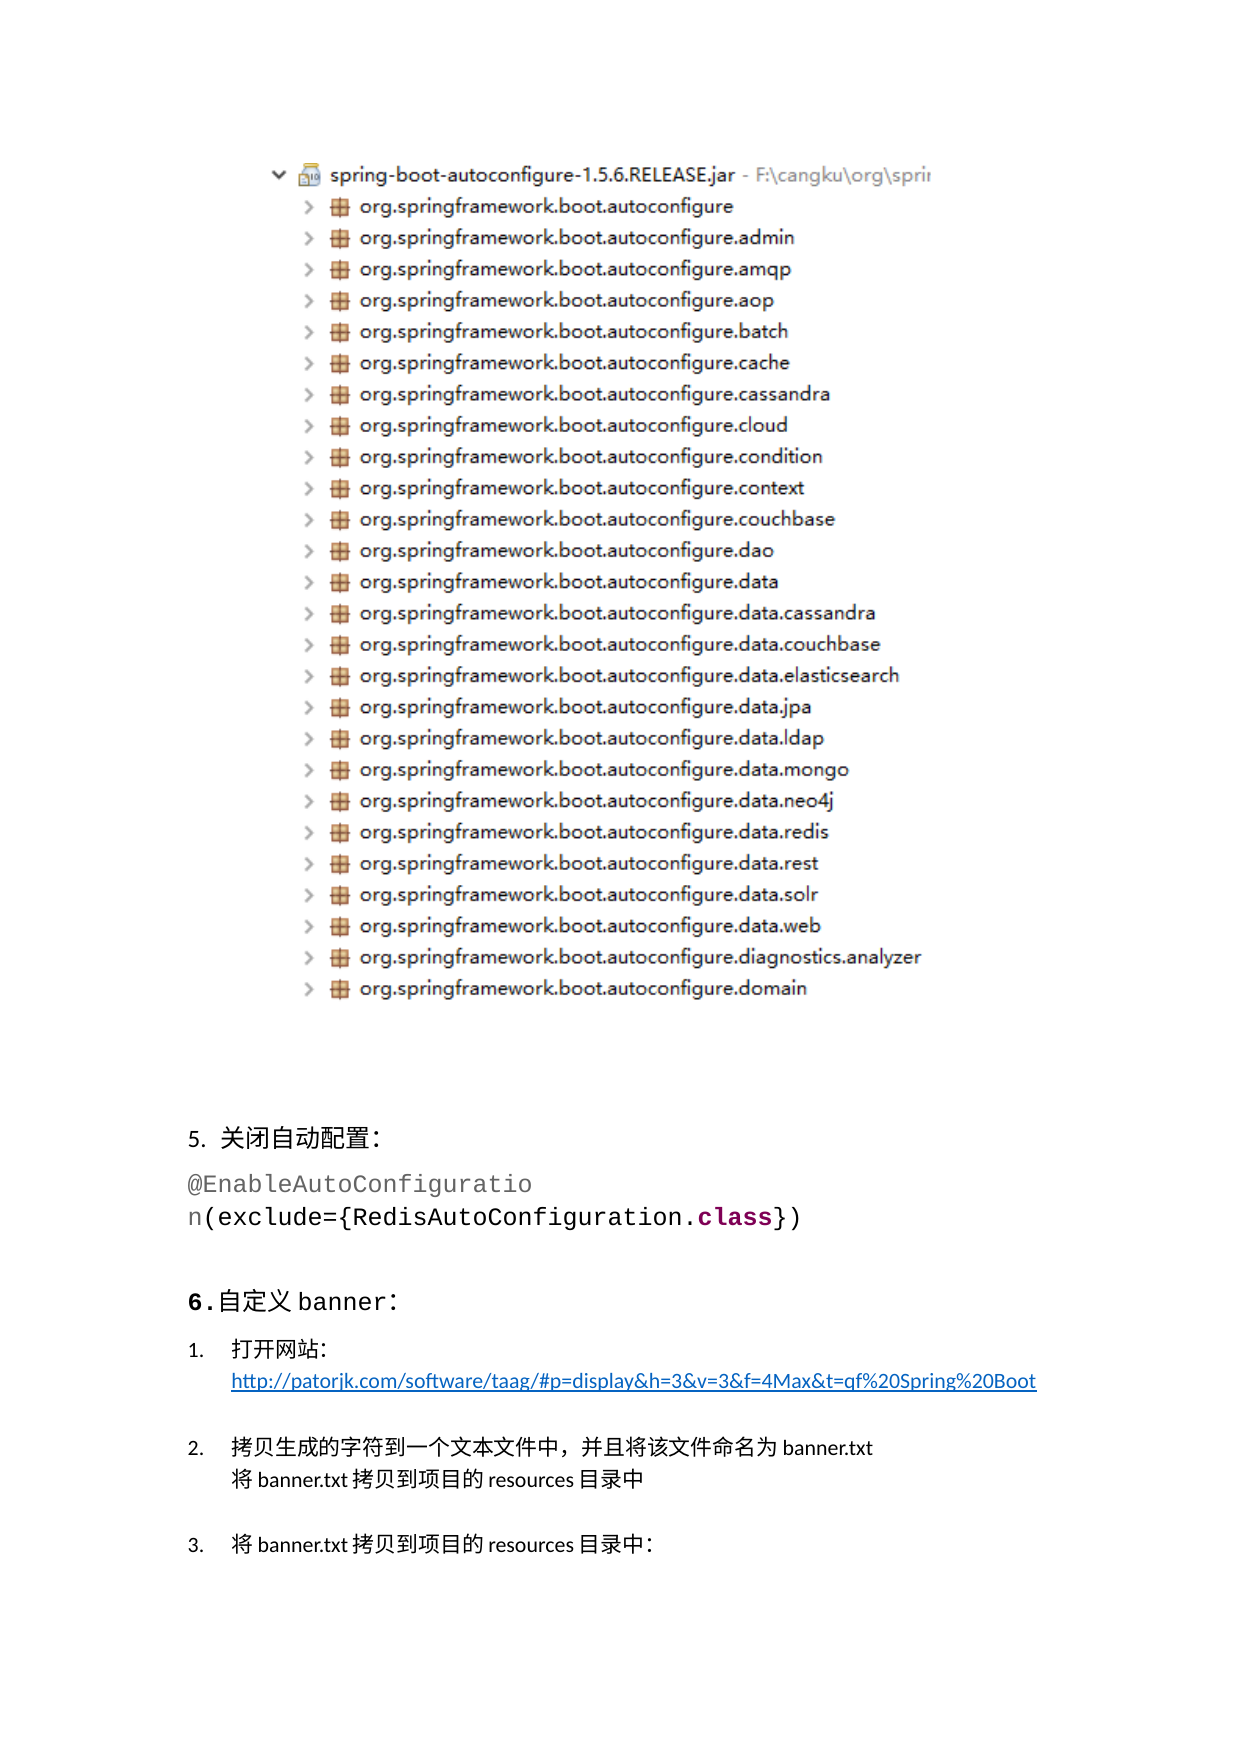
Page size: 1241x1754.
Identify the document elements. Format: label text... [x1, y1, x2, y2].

text 将banner.txt拷贝到项目的resources目录中 [187, 1462, 1053, 1494]
picture [266, 163, 931, 1006]
text http://patorjk.com/software/taag/#p=display&h=3&v=3&f=4Max&t=qf%20Spring%20Boot [187, 1364, 1053, 1429]
list 关闭自动配置： [187, 1104, 1053, 1169]
text 6.自定义banner： [187, 1267, 1053, 1332]
list 将banner.txt拷贝到项目的resources目录中： [187, 1527, 1053, 1559]
text @EnableAutoConfiguration(exclude={RedisAutoConfiguration.class}) [187, 1169, 1053, 1234]
list 拷贝生成的字符到一个文本文件中，并且将该文件命名为banner.txt [187, 1429, 1053, 1462]
list 打开网站： [187, 1332, 1053, 1364]
